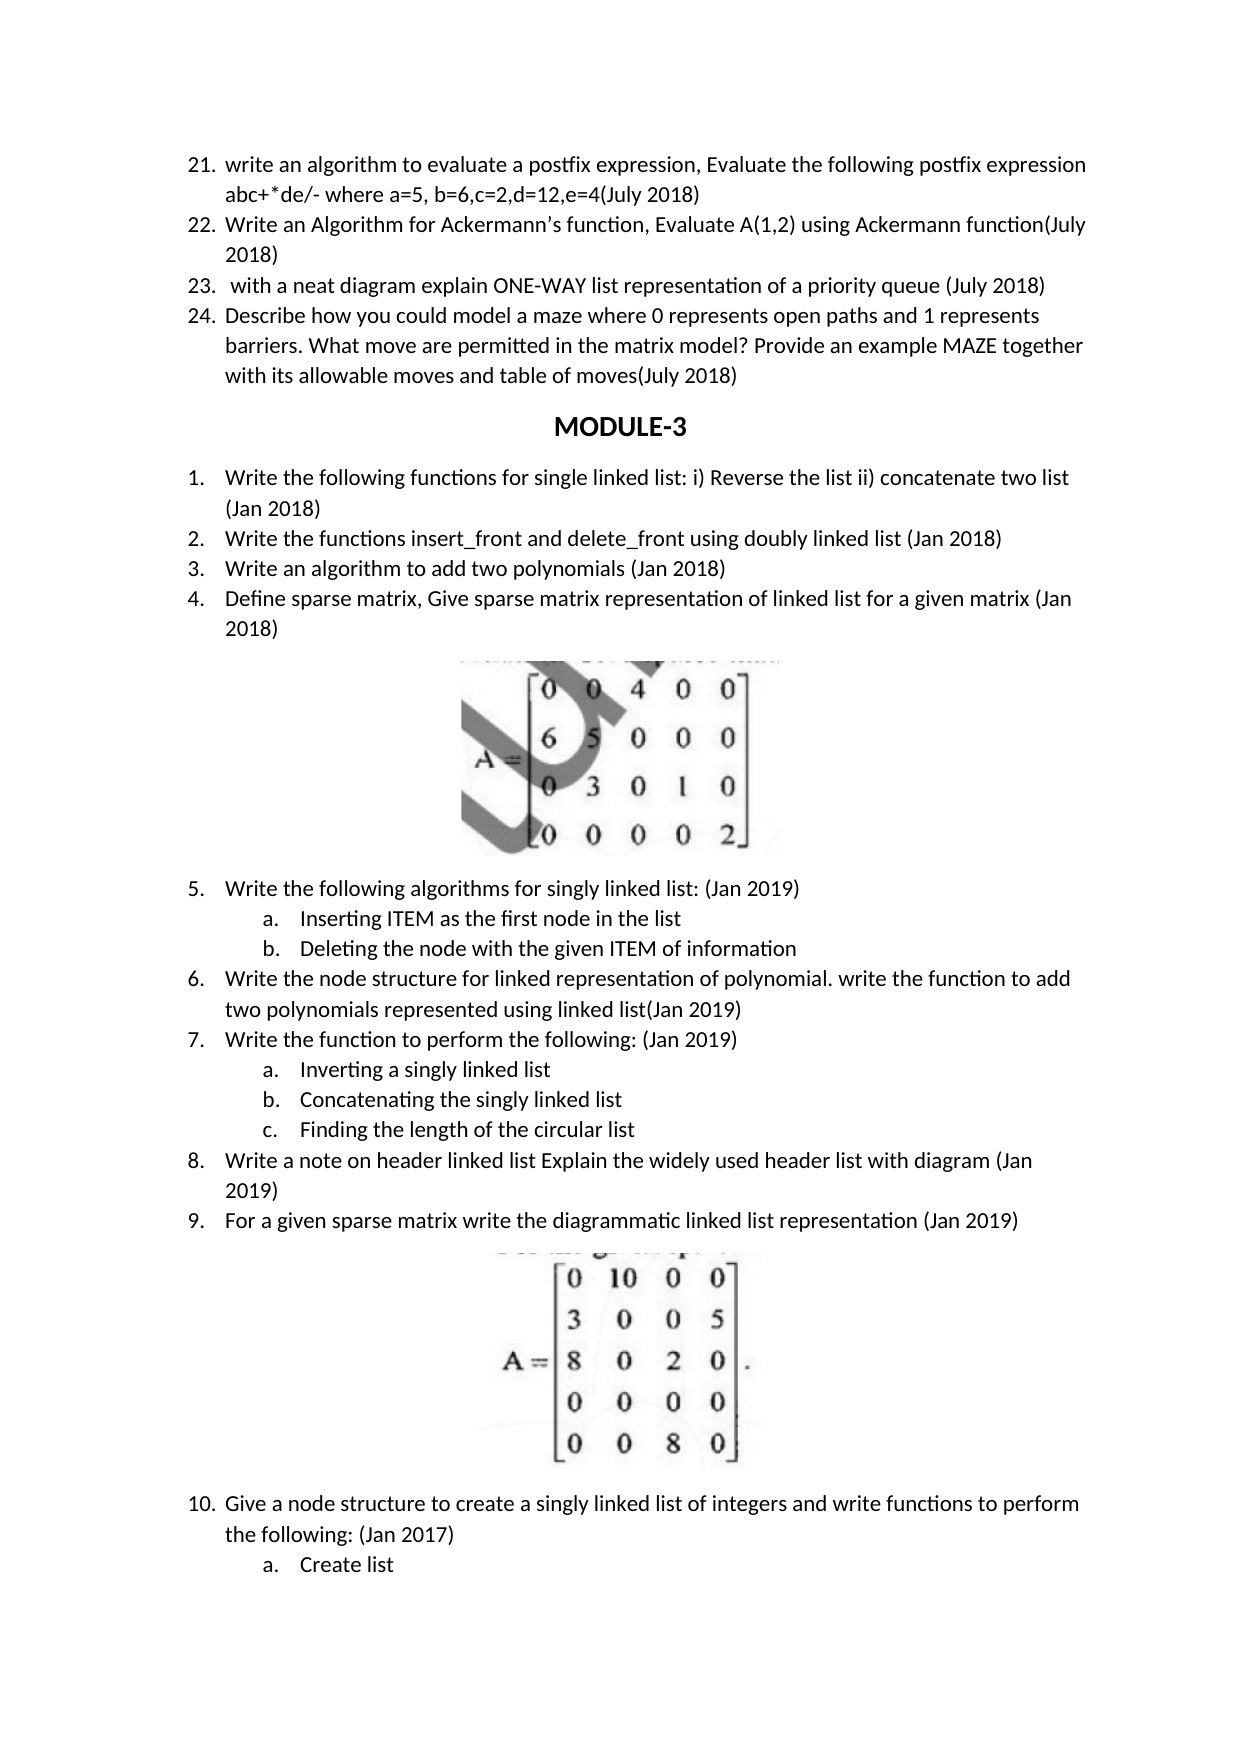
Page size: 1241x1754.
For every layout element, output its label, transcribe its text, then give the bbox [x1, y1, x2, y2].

picture [477, 1253, 763, 1471]
list Describe how you could model a maze where 0 represents open paths and 1 represents barriers. What move are permitted in the matrix model? Provide an example MAZE together with its allowable moves and table of moves(July 2018) [187, 301, 1090, 389]
list Write the node structure for linked representation of polynomial. write the function to add two polynomials represented using linked list(Jan 2019) [187, 964, 1090, 1023]
list write an algorithm to evaluate a postfix expression, Evaluate the following postfix expression abc+*de/- where a=5, b=6,c=2,d=12,e=4(July 2018) [187, 150, 1090, 208]
list Write an algorithm to add two polynomials (Jan 2018) [187, 554, 1090, 582]
list Define sparse matrix, Give sparse matrix representation of linked list for a given matrix (Jan 2018) [187, 584, 1090, 642]
picture [461, 661, 779, 856]
list Write the functions insert_front and delete_front using doubly linked list (Jan 2018) [187, 524, 1090, 552]
list Write the following algorithms for singly linked list: (Jan 2019) [187, 874, 1090, 902]
list For a given sparse matrix write the diagrammatic linked list representation (Jan 2019) [187, 1206, 1090, 1234]
list Give a node structure to create a singly linked list of integers and write functions to perform the following: (Jan 2017) [187, 1489, 1090, 1548]
list Inverting a singly linked list [262, 1055, 1090, 1083]
list Create list [262, 1550, 1090, 1578]
list Write the following functions for single linked list: i) Reverse the list ii) concatenate two list (Jan 2018) [187, 463, 1090, 522]
list Write an Algorithm for Ackermann’s function, Evaluate A(1,2) using Ackermann function(July 2018) [187, 210, 1090, 269]
text MODULE-3 [150, 408, 1090, 444]
list Write the function to perform the following: (Jan 2019) [187, 1025, 1090, 1053]
list with a neat diagram explain ONE-WAY list representation of a priority queue (July 2018) [187, 271, 1090, 299]
list Concatenating the singly linked list [262, 1085, 1090, 1113]
list Deleting the node with the given ITEM of information [262, 934, 1090, 962]
list Write a note on header linked list Explain the widely used header list with diagram (Jan 2019) [187, 1146, 1090, 1204]
list Inserting ITEM as the first node in the list [262, 904, 1090, 932]
list Finding the length of the circular list [262, 1116, 1090, 1144]
